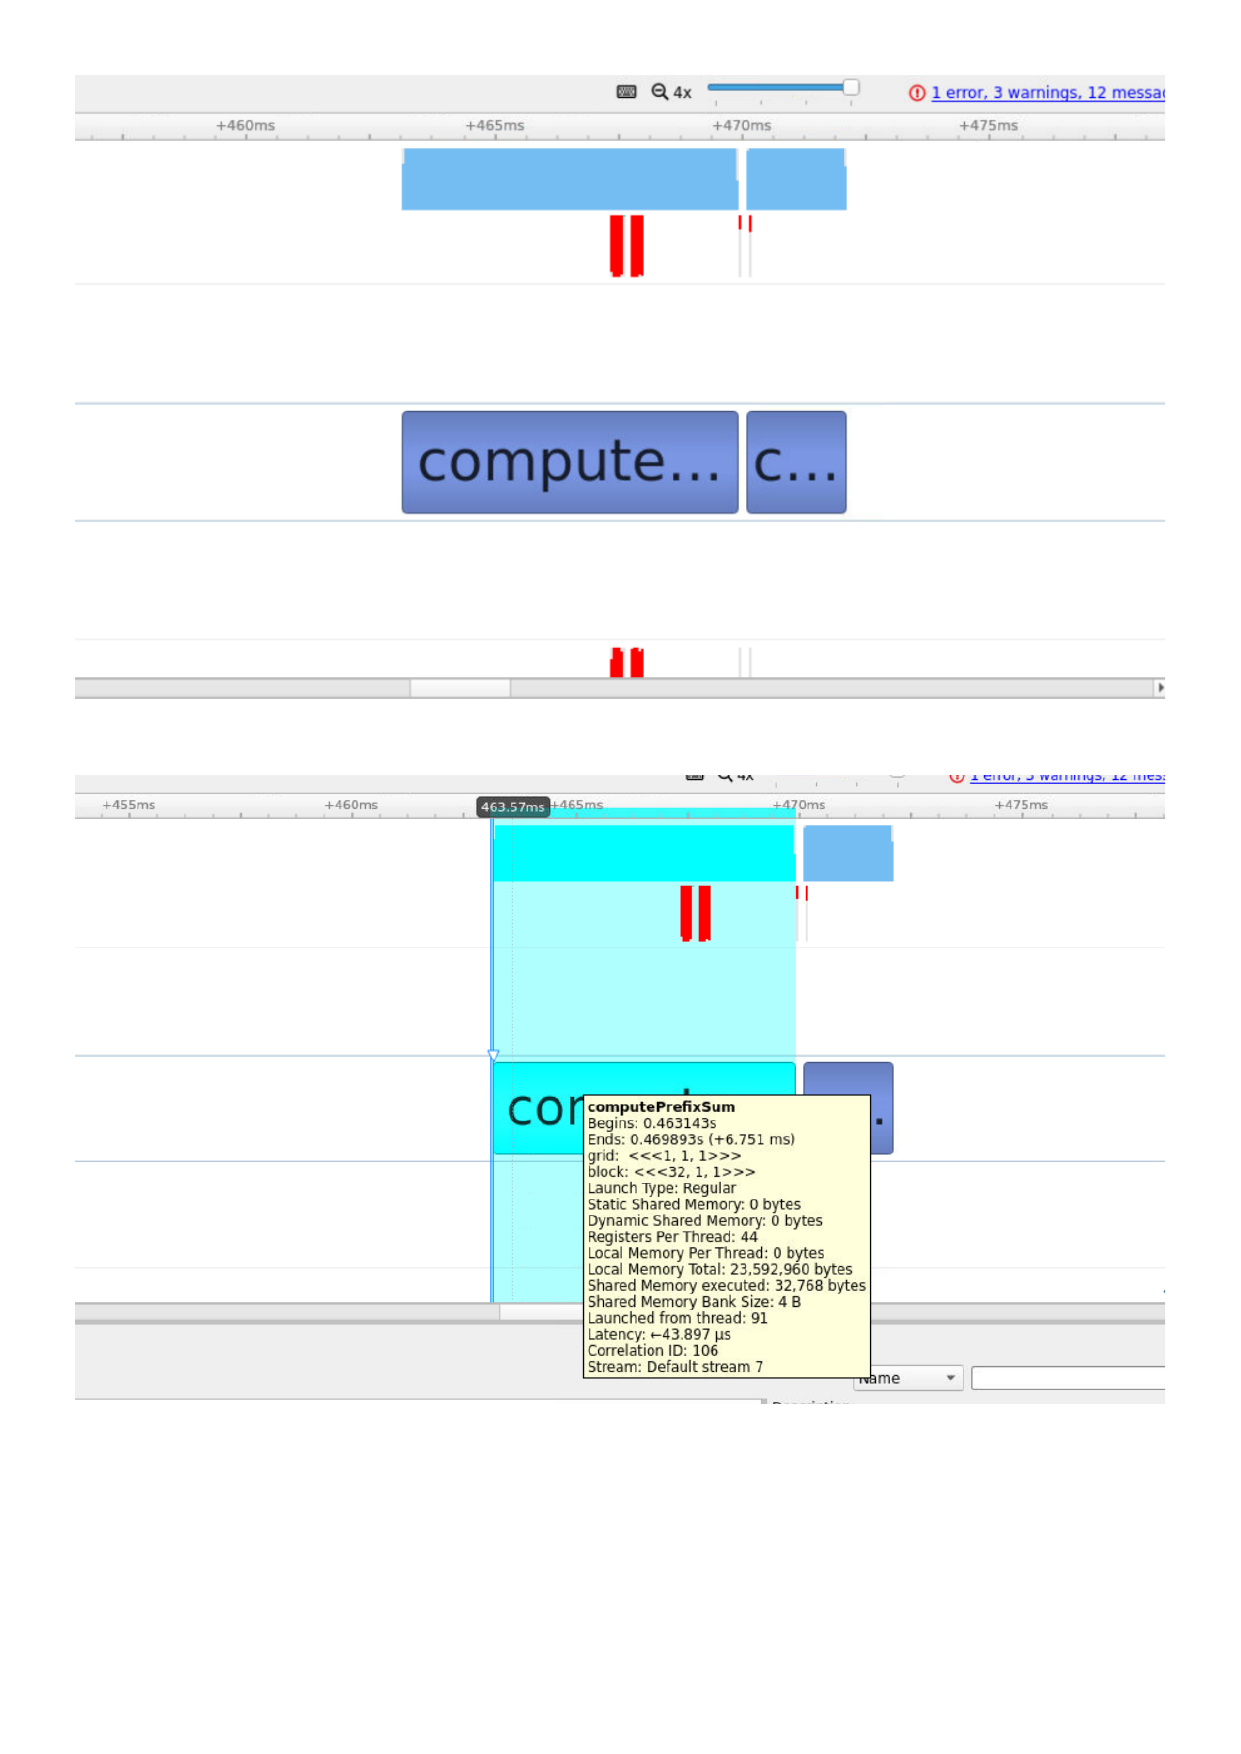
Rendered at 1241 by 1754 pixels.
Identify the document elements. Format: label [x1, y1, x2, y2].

picture [75, 75, 1166, 699]
picture [75, 775, 1166, 1404]
